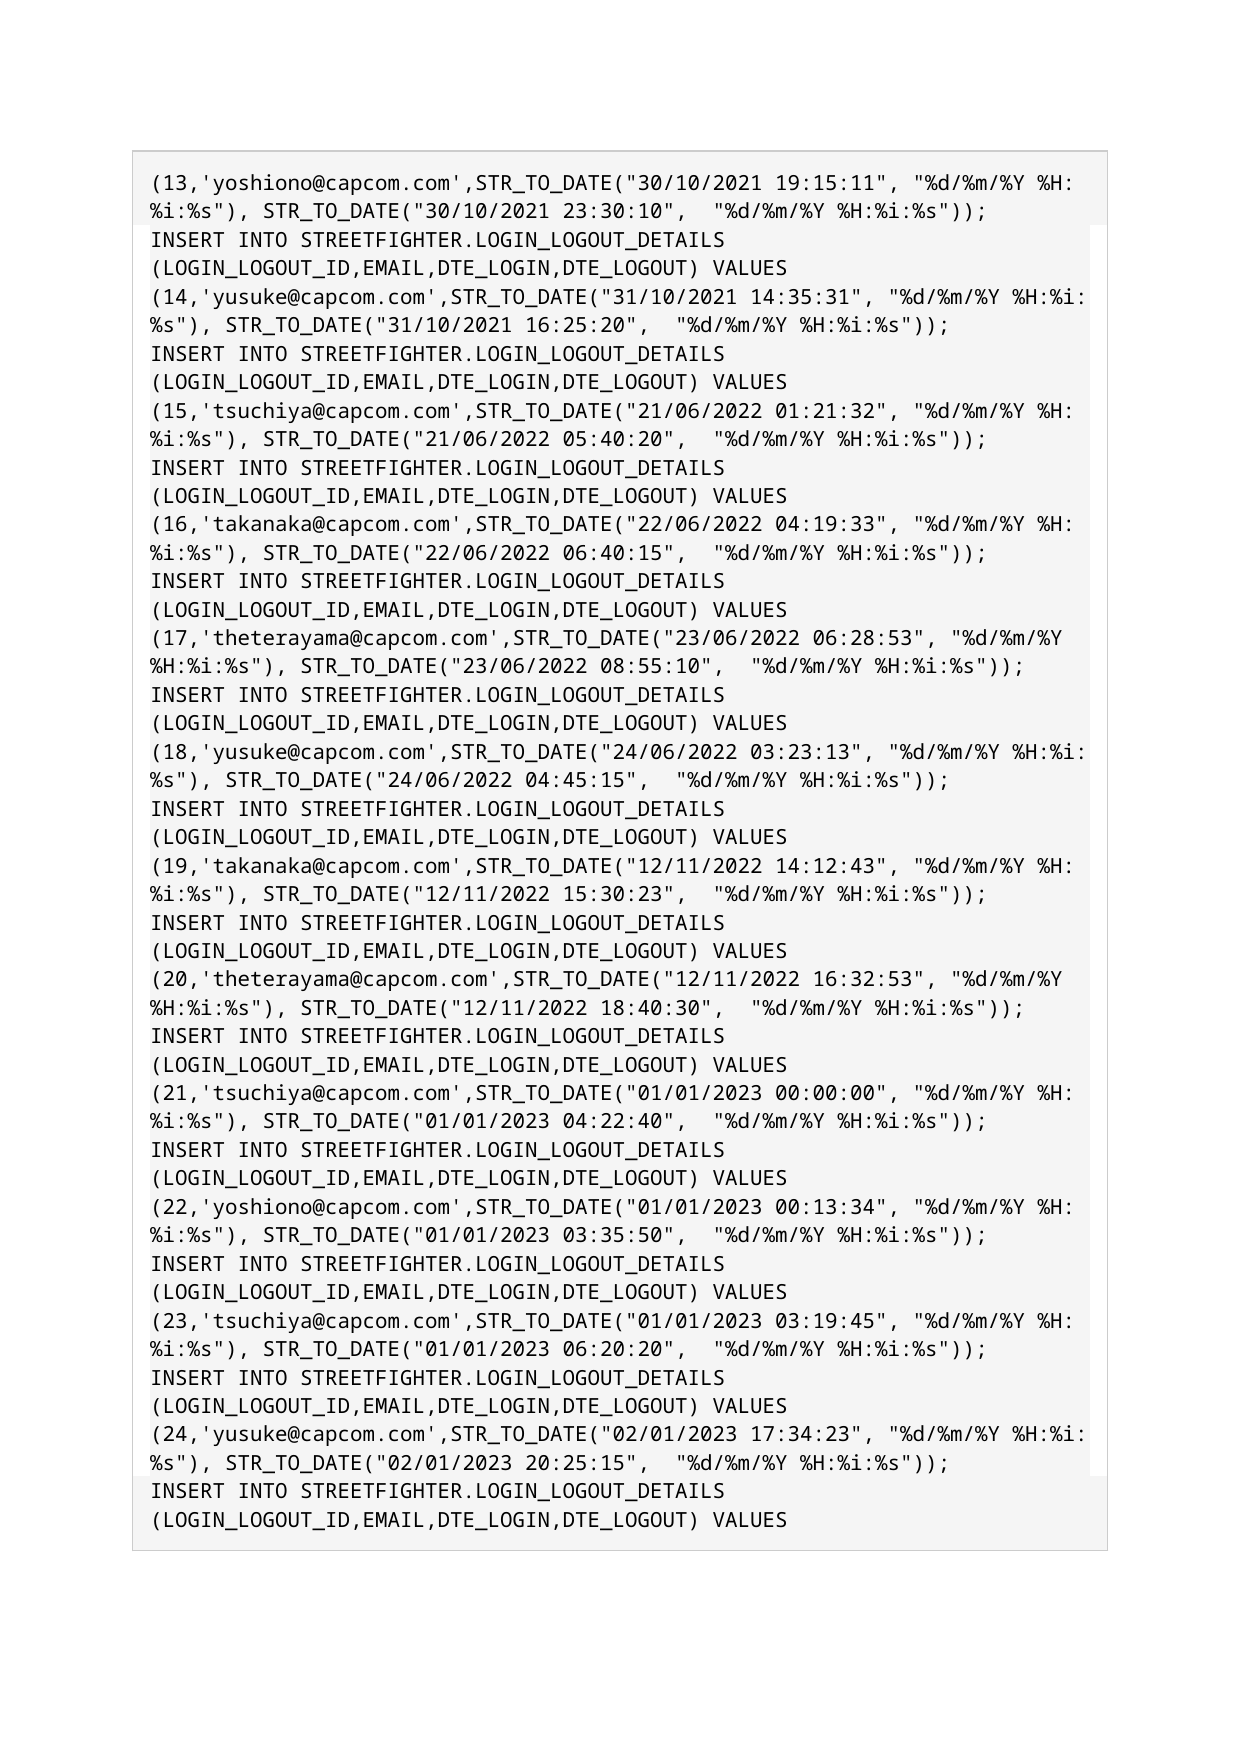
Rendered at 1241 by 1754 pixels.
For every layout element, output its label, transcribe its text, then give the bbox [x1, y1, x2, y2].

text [133, 152, 1107, 225]
text INSERT INTO STREETFIGHTER.LOGIN_LOGOUT_DETAILS (LOGIN_LOGOUT_ID,EMAIL,DTE_LOGIN,DTE_LOGOUT) VALUES (23,'tsuchiya@capcom.com',STR_TO_DATE("01/01/2023 03:19:45", "%d/%m/%Y %H:%i:%s"), STR_TO_DATE("01/01/2023 06:20:20", "%d/%m/%Y %H:%i:%s")); [150, 1249, 1090, 1363]
text INSERT INTO STREETFIGHTER.LOGIN_LOGOUT_DETAILS (LOGIN_LOGOUT_ID,EMAIL,DTE_LOGIN,DTE_LOGOUT) VALUES (19,'takanaka@capcom.com',STR_TO_DATE("12/11/2022 14:12:43", "%d/%m/%Y %H:%i:%s"), STR_TO_DATE("12/11/2022 15:30:23", "%d/%m/%Y %H:%i:%s")); [150, 794, 1090, 908]
text INSERT INTO STREETFIGHTER.LOGIN_LOGOUT_DETAILS (LOGIN_LOGOUT_ID,EMAIL,DTE_LOGIN,DTE_LOGOUT) VALUES (14,'yusuke@capcom.com',STR_TO_DATE("31/10/2021 14:35:31", "%d/%m/%Y %H:%i:%s"), STR_TO_DATE("31/10/2021 16:25:20", "%d/%m/%Y %H:%i:%s")); [150, 225, 1090, 339]
text INSERT INTO STREETFIGHTER.LOGIN_LOGOUT_DETAILS (LOGIN_LOGOUT_ID,EMAIL,DTE_LOGIN,DTE_LOGOUT) VALUES (15,'tsuchiya@capcom.com',STR_TO_DATE("21/06/2022 01:21:32", "%d/%m/%Y %H:%i:%s"), STR_TO_DATE("21/06/2022 05:40:20", "%d/%m/%Y %H:%i:%s")); [150, 339, 1090, 453]
text INSERT INTO STREETFIGHTER.LOGIN_LOGOUT_DETAILS (LOGIN_LOGOUT_ID,EMAIL,DTE_LOGIN,DTE_LOGOUT) VALUES (20,'theterayama@capcom.com',STR_TO_DATE("12/11/2022 16:32:53", "%d/%m/%Y %H:%i:%s"), STR_TO_DATE("12/11/2022 18:40:30", "%d/%m/%Y %H:%i:%s")); [150, 908, 1090, 1021]
text INSERT INTO STREETFIGHTER.LOGIN_LOGOUT_DETAILS (LOGIN_LOGOUT_ID,EMAIL,DTE_LOGIN,DTE_LOGOUT) VALUES (22,'yoshiono@capcom.com',STR_TO_DATE("01/01/2023 00:13:34", "%d/%m/%Y %H:%i:%s"), STR_TO_DATE("01/01/2023 03:35:50", "%d/%m/%Y %H:%i:%s")); [150, 1135, 1090, 1249]
text INSERT INTO STREETFIGHTER.LOGIN_LOGOUT_DETAILS (LOGIN_LOGOUT_ID,EMAIL,DTE_LOGIN,DTE_LOGOUT) VALUES (18,'yusuke@capcom.com',STR_TO_DATE("24/06/2022 03:23:13", "%d/%m/%Y %H:%i:%s"), STR_TO_DATE("24/06/2022 04:45:15", "%d/%m/%Y %H:%i:%s")); [150, 680, 1090, 794]
text INSERT INTO STREETFIGHTER.LOGIN_LOGOUT_DETAILS (LOGIN_LOGOUT_ID,EMAIL,DTE_LOGIN,DTE_LOGOUT) VALUES (16,'takanaka@capcom.com',STR_TO_DATE("22/06/2022 04:19:33", "%d/%m/%Y %H:%i:%s"), STR_TO_DATE("22/06/2022 06:40:15", "%d/%m/%Y %H:%i:%s")); [150, 453, 1090, 566]
text INSERT INTO STREETFIGHTER.LOGIN_LOGOUT_DETAILS (LOGIN_LOGOUT_ID,EMAIL,DTE_LOGIN,DTE_LOGOUT) VALUES (24,'yusuke@capcom.com',STR_TO_DATE("02/01/2023 17:34:23", "%d/%m/%Y %H:%i:%s"), STR_TO_DATE("02/01/2023 20:25:15", "%d/%m/%Y %H:%i:%s")); [150, 1363, 1090, 1458]
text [133, 1458, 1107, 1550]
text INSERT INTO STREETFIGHTER.LOGIN_LOGOUT_DETAILS (LOGIN_LOGOUT_ID,EMAIL,DTE_LOGIN,DTE_LOGOUT) VALUES (17,'theterayama@capcom.com',STR_TO_DATE("23/06/2022 06:28:53", "%d/%m/%Y %H:%i:%s"), STR_TO_DATE("23/06/2022 08:55:10", "%d/%m/%Y %H:%i:%s")); [150, 566, 1090, 680]
text INSERT INTO STREETFIGHTER.LOGIN_LOGOUT_DETAILS (LOGIN_LOGOUT_ID,EMAIL,DTE_LOGIN,DTE_LOGOUT) VALUES (21,'tsuchiya@capcom.com',STR_TO_DATE("01/01/2023 00:00:00", "%d/%m/%Y %H:%i:%s"), STR_TO_DATE("01/01/2023 04:22:40", "%d/%m/%Y %H:%i:%s")); [150, 1021, 1090, 1135]
